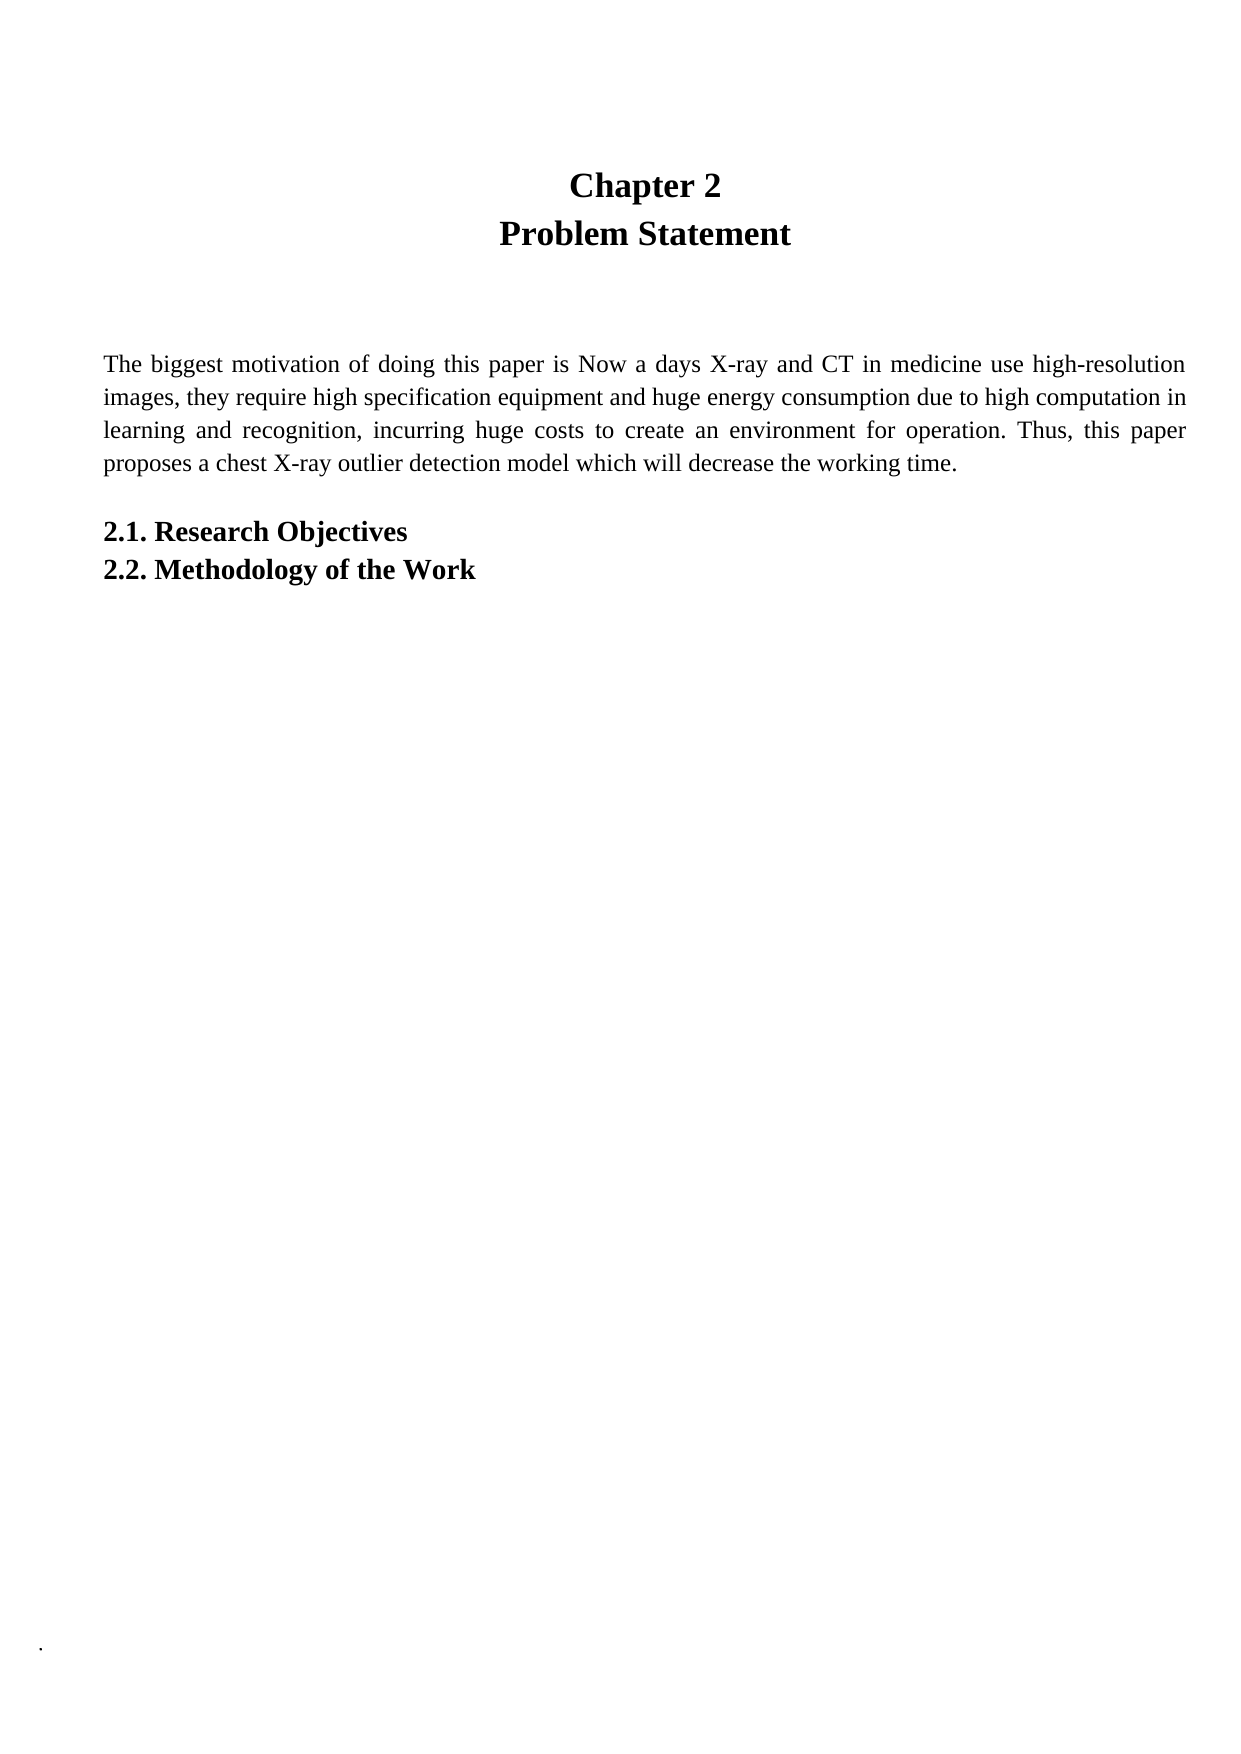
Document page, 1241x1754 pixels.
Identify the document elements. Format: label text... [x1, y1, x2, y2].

text 2.2. Methodology of the Work [103, 552, 1187, 586]
text The biggest motivation of doing this paper is Now a days X-ray and CT in medicine use high-resolution images, they require high specification equipment and huge energy consumption due to high computation in learning and recognition, incurring huge costs to create an environment for operation. Thus, this paper proposes a chest X-ray outlier detection model which will decrease the working time. [103, 349, 1187, 476]
text 2.1. Research Objectives [103, 514, 1187, 547]
subtitle Chapter 2 [103, 164, 1187, 205]
subtitle Problem Statement [103, 212, 1187, 253]
